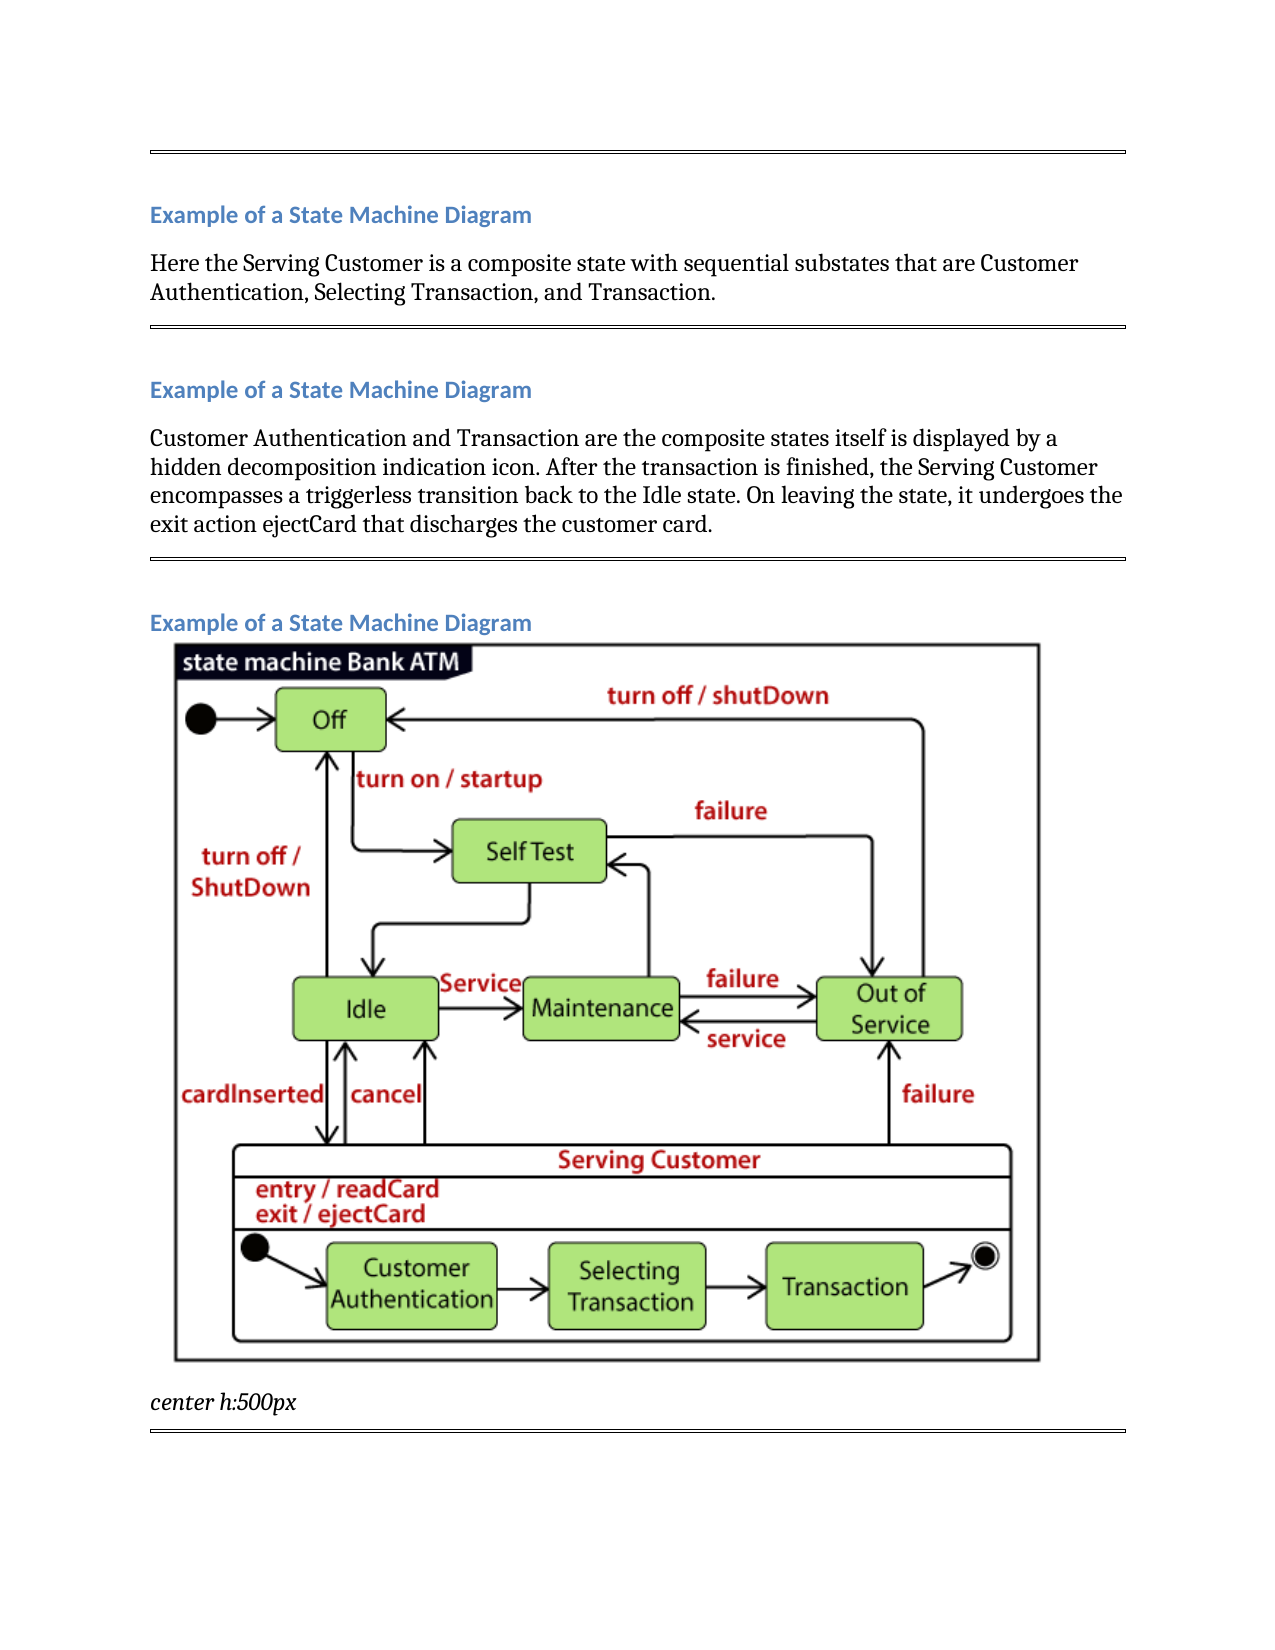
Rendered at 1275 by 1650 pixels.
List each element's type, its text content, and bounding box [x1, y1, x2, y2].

text center h:500px [150, 1388, 1125, 1417]
text Customer Authentication and Transaction are the composite states itself is displayed by a hidden decomposition indication icon. After the transaction is finished, the Serving Customer encompasses a triggerless transition back to the Idle state. On leaving the state, it undergoes the exit action ejectCard that discharges the customer card. [150, 424, 1125, 539]
subtitle Example of a State Machine Diagram [150, 607, 1125, 638]
subtitle Example of a State Machine Diagram [150, 199, 1125, 230]
text Here the Serving Customer is a composite state with sequential substates that are Customer Authentication, Selecting Transaction, and Transaction. [150, 249, 1125, 306]
subtitle Example of a State Machine Diagram [150, 375, 1125, 405]
picture [168, 637, 1044, 1367]
